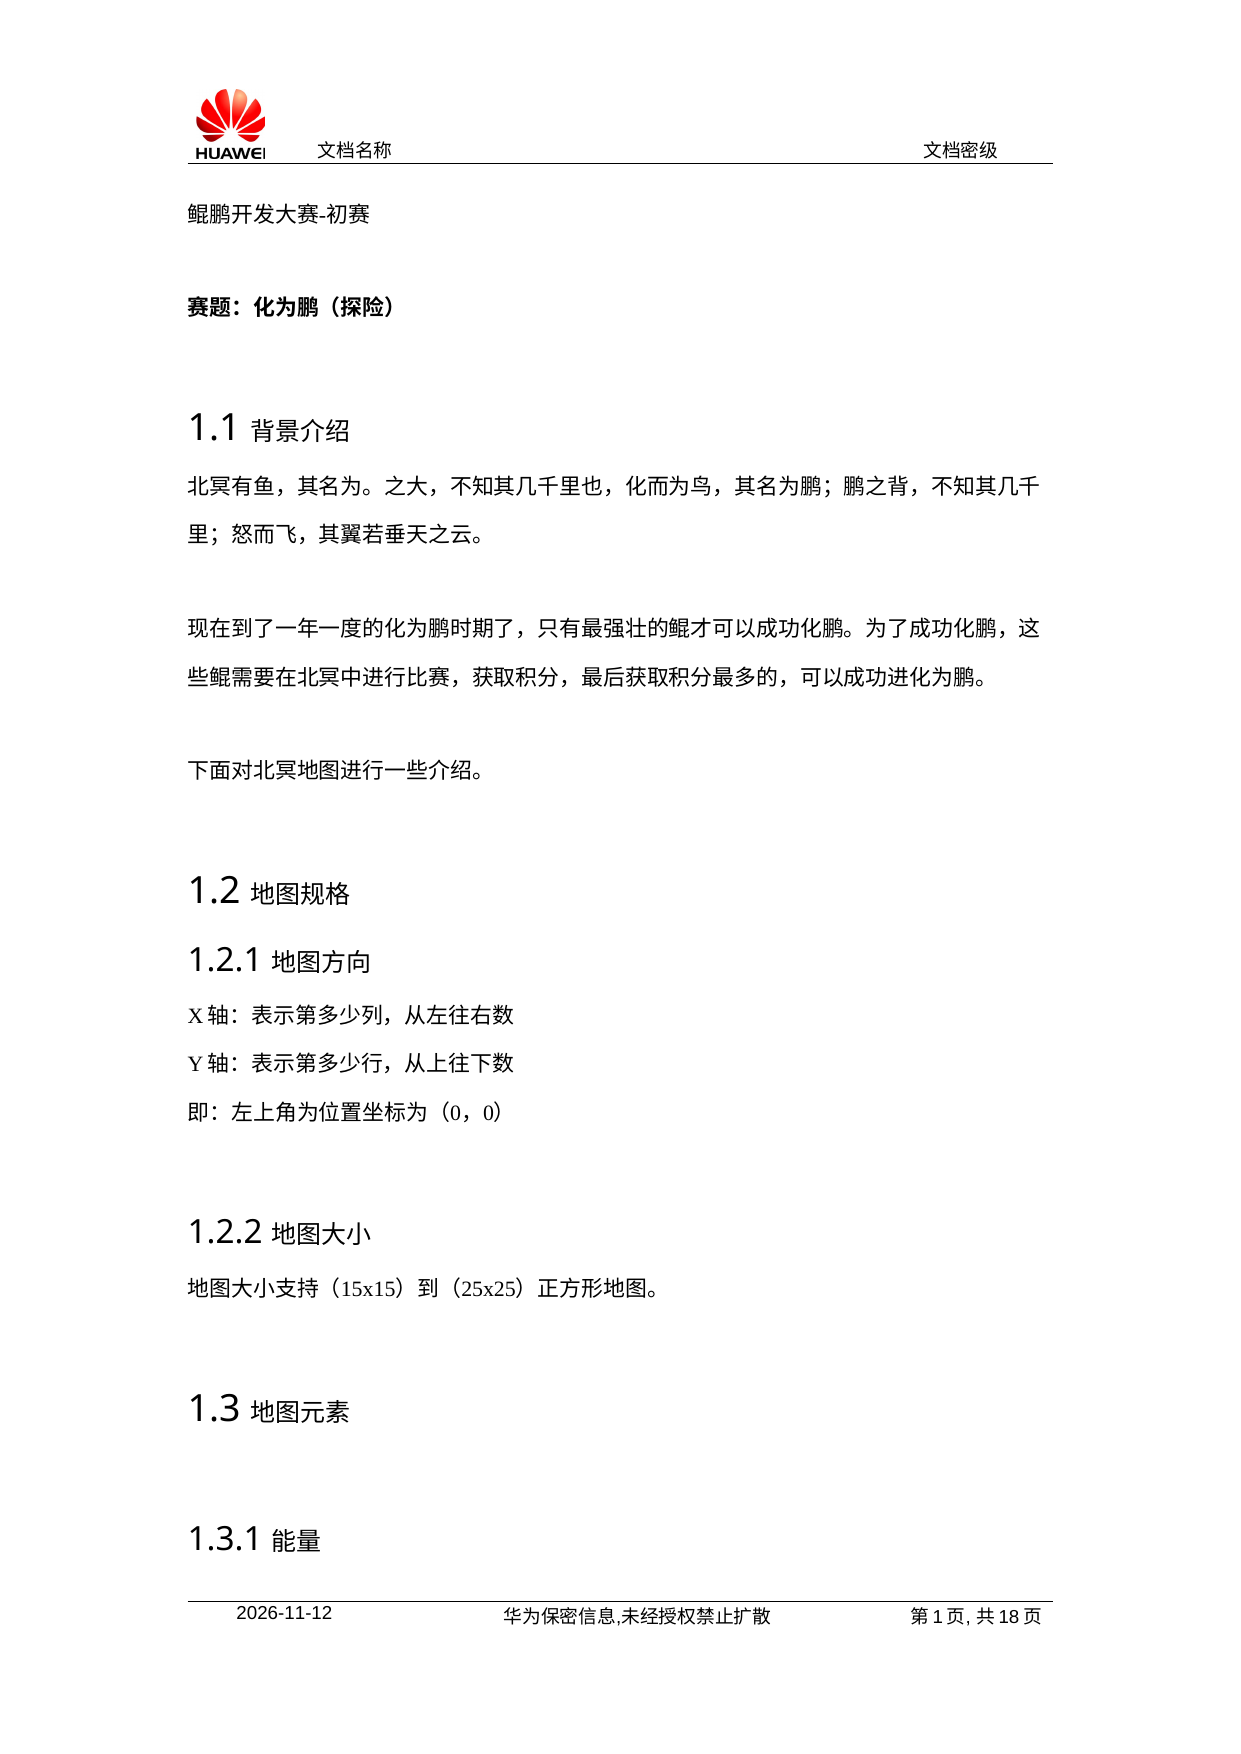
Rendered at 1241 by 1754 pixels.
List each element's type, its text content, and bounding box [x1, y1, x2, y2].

text 鲲鹏开发大赛-初赛 [187, 196, 1053, 229]
subtitle 能量 [187, 1515, 1053, 1560]
text 下面对北冥地图进行一些介绍。 [187, 753, 1053, 785]
subtitle 地图大小 [187, 1208, 1053, 1254]
text 现在到了一年一度的化为鹏时期了，只有最强壮的鲲才可以成功化鹏。为了成功化鹏，这些鲲需要在北冥中进行比赛，获取积分，最后获取积分最多的，可以成功进化为鹏。 [187, 610, 1053, 692]
text X轴：表示第多少列，从左往右数 [187, 997, 1053, 1030]
picture [196, 89, 265, 159]
subtitle 地图元素 [187, 1381, 1053, 1432]
text 北冥有鱼，其名为。之大，不知其几千里也，化而为鸟，其名为鹏；鹏之背，不知其几千里；怒而飞，其翼若垂天之云。 [187, 468, 1053, 549]
subtitle 地图方向 [187, 935, 1053, 981]
text Y轴：表示第多少行，从上往下数 [187, 1046, 1053, 1078]
subtitle 背景介绍 [187, 401, 1053, 452]
subtitle 地图规格 [187, 863, 1053, 914]
text 地图大小支持（15x15）到（25x25）正方形地图。 [187, 1270, 1053, 1303]
text 即：左上角为位置坐标为（0，0） [187, 1094, 1053, 1127]
text 赛题：化为鹏（探险） [187, 290, 1053, 322]
